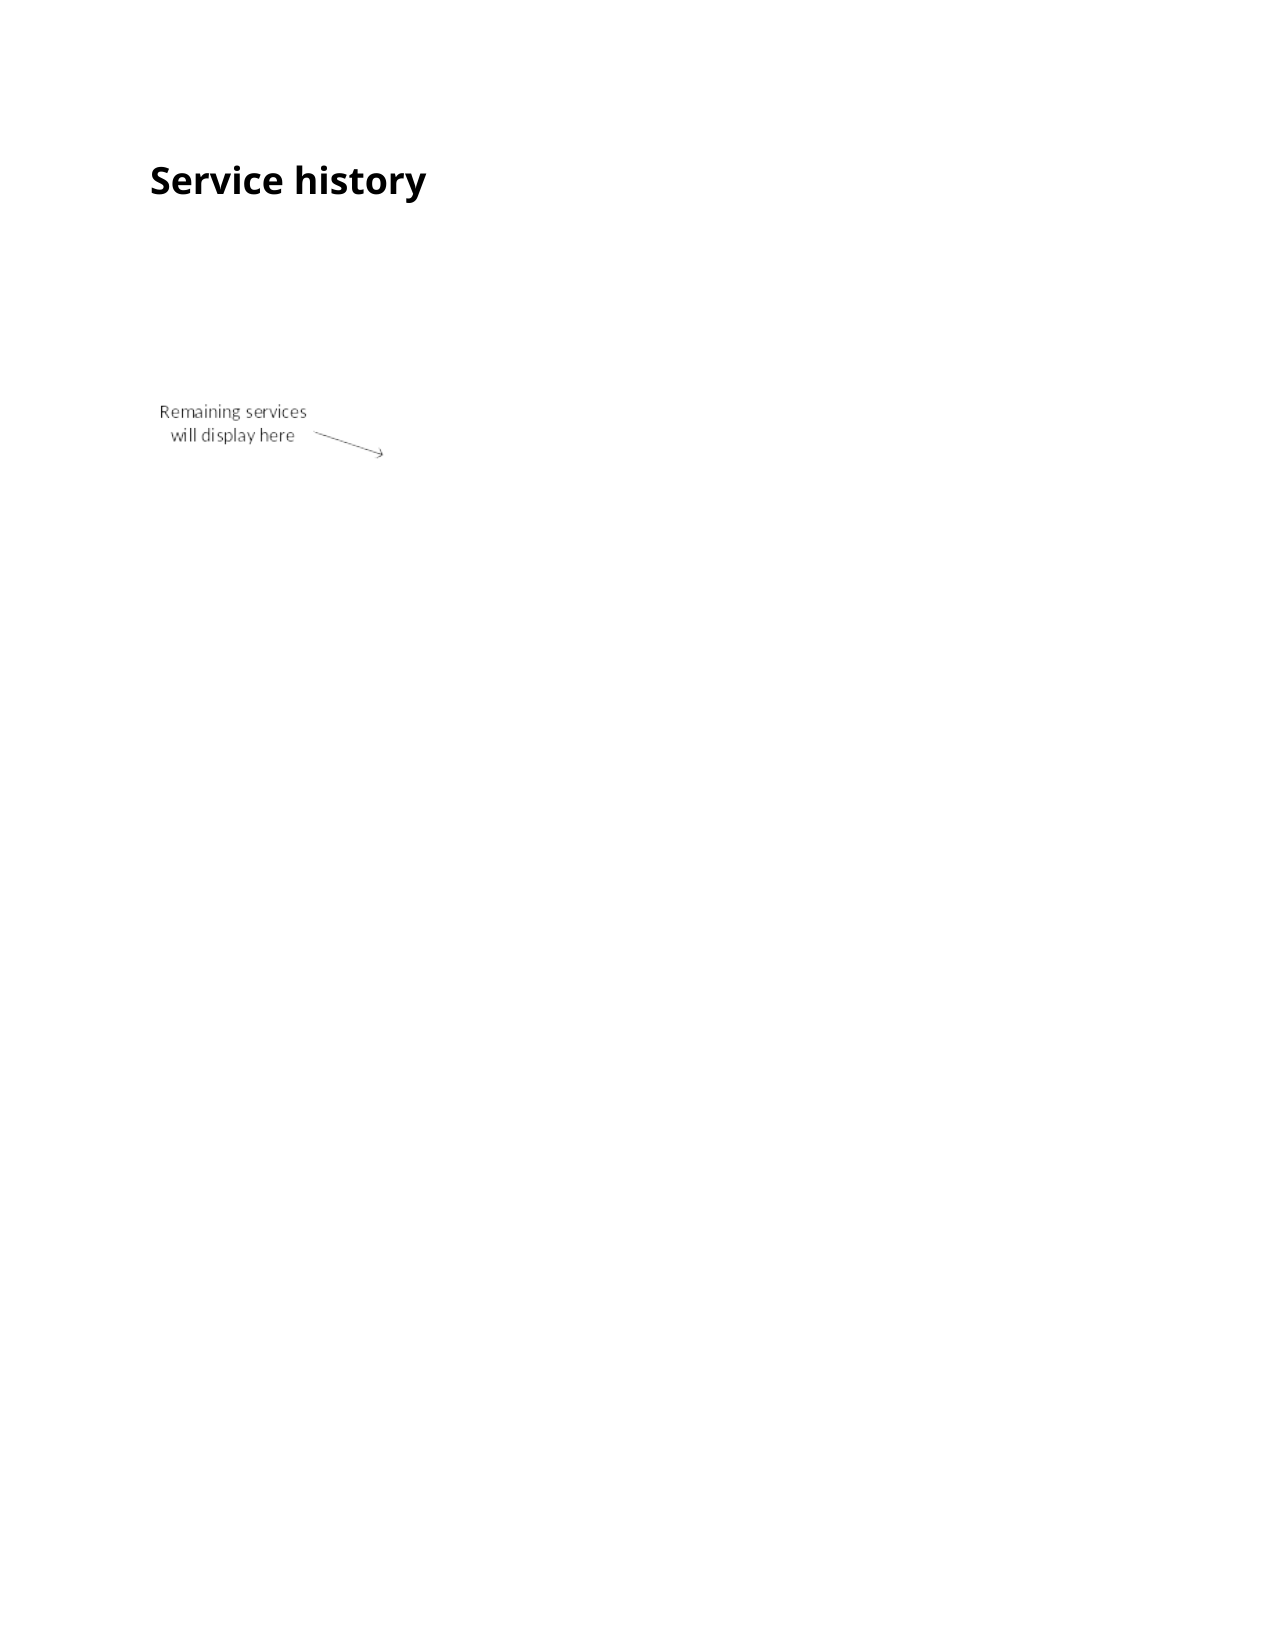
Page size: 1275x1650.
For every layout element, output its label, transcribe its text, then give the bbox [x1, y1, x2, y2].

subtitle Service history [150, 154, 1125, 205]
